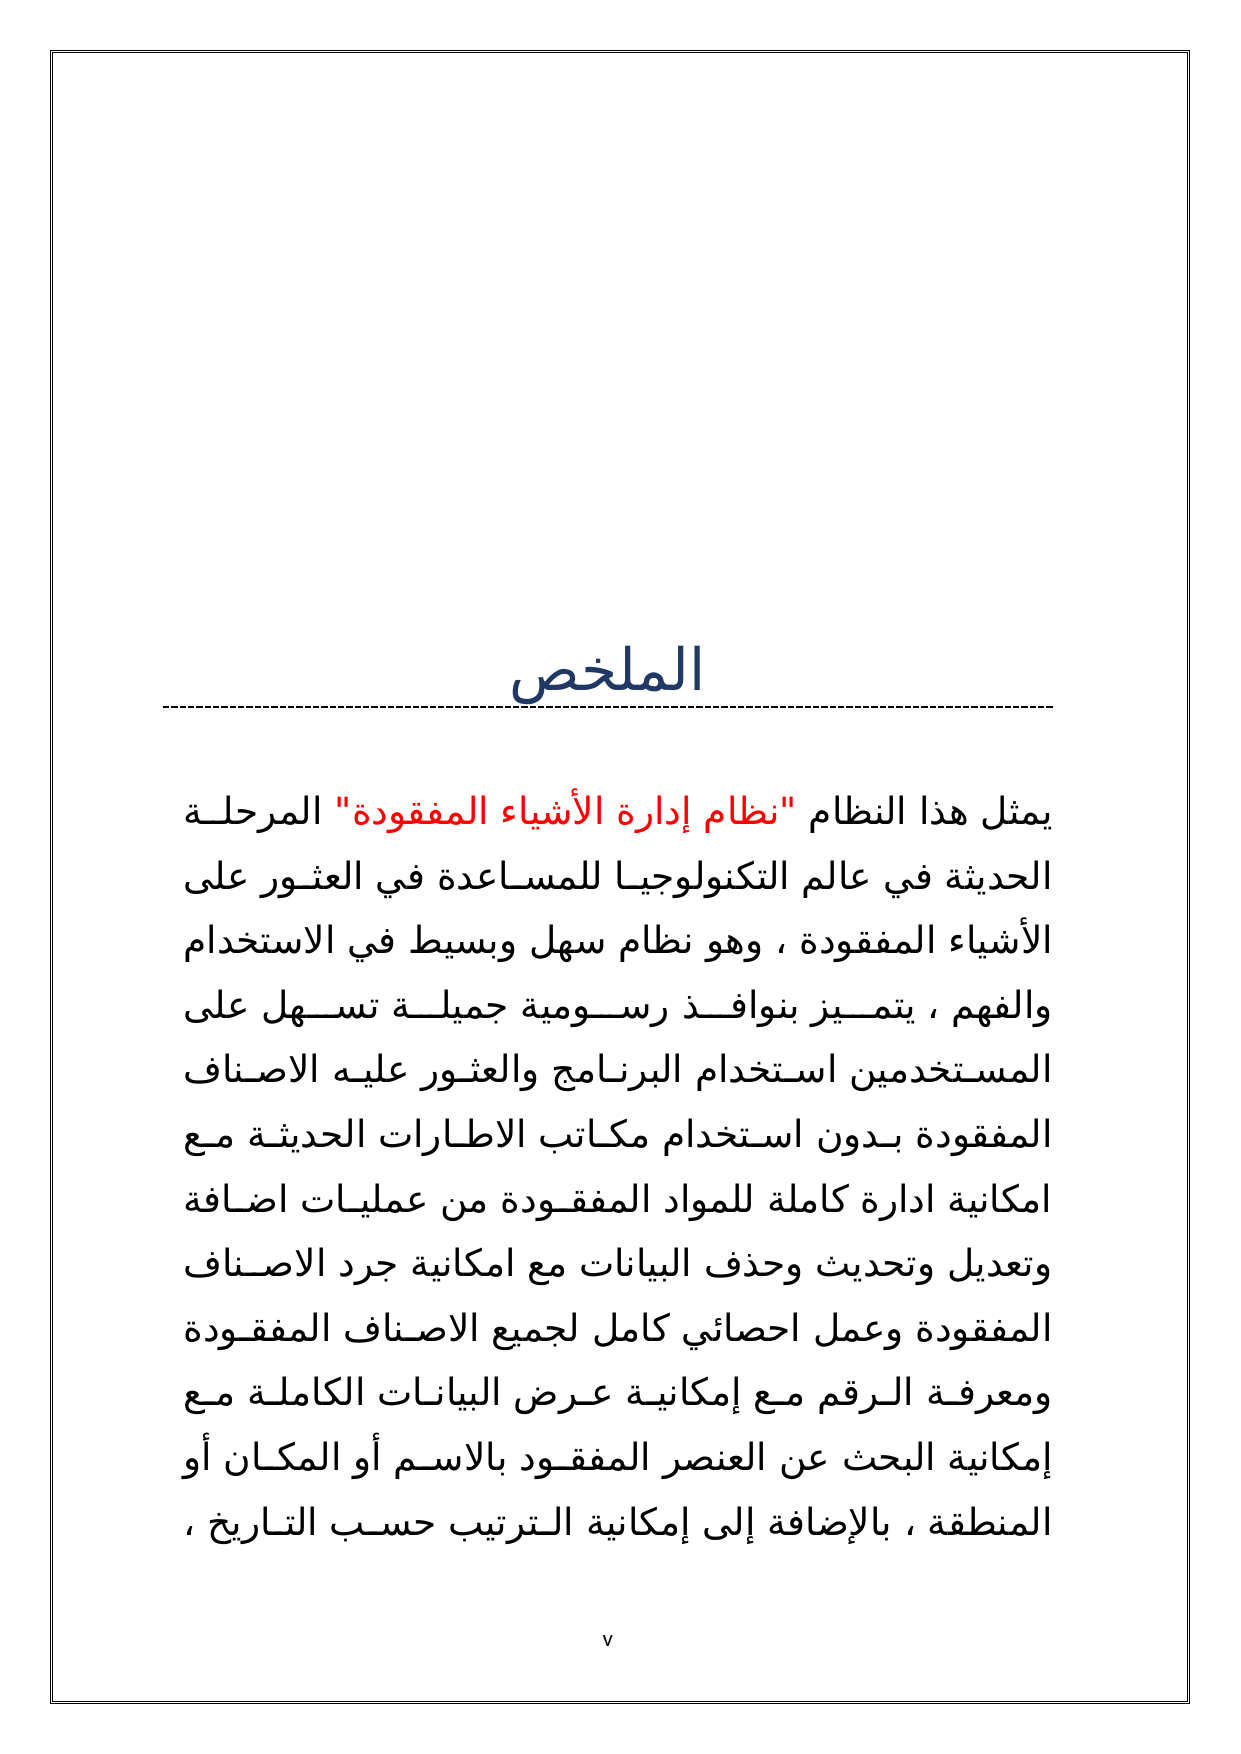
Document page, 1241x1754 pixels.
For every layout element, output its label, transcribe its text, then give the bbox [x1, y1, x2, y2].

subtitle الملخص [162, 636, 1053, 708]
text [183, 790, 1053, 1544]
